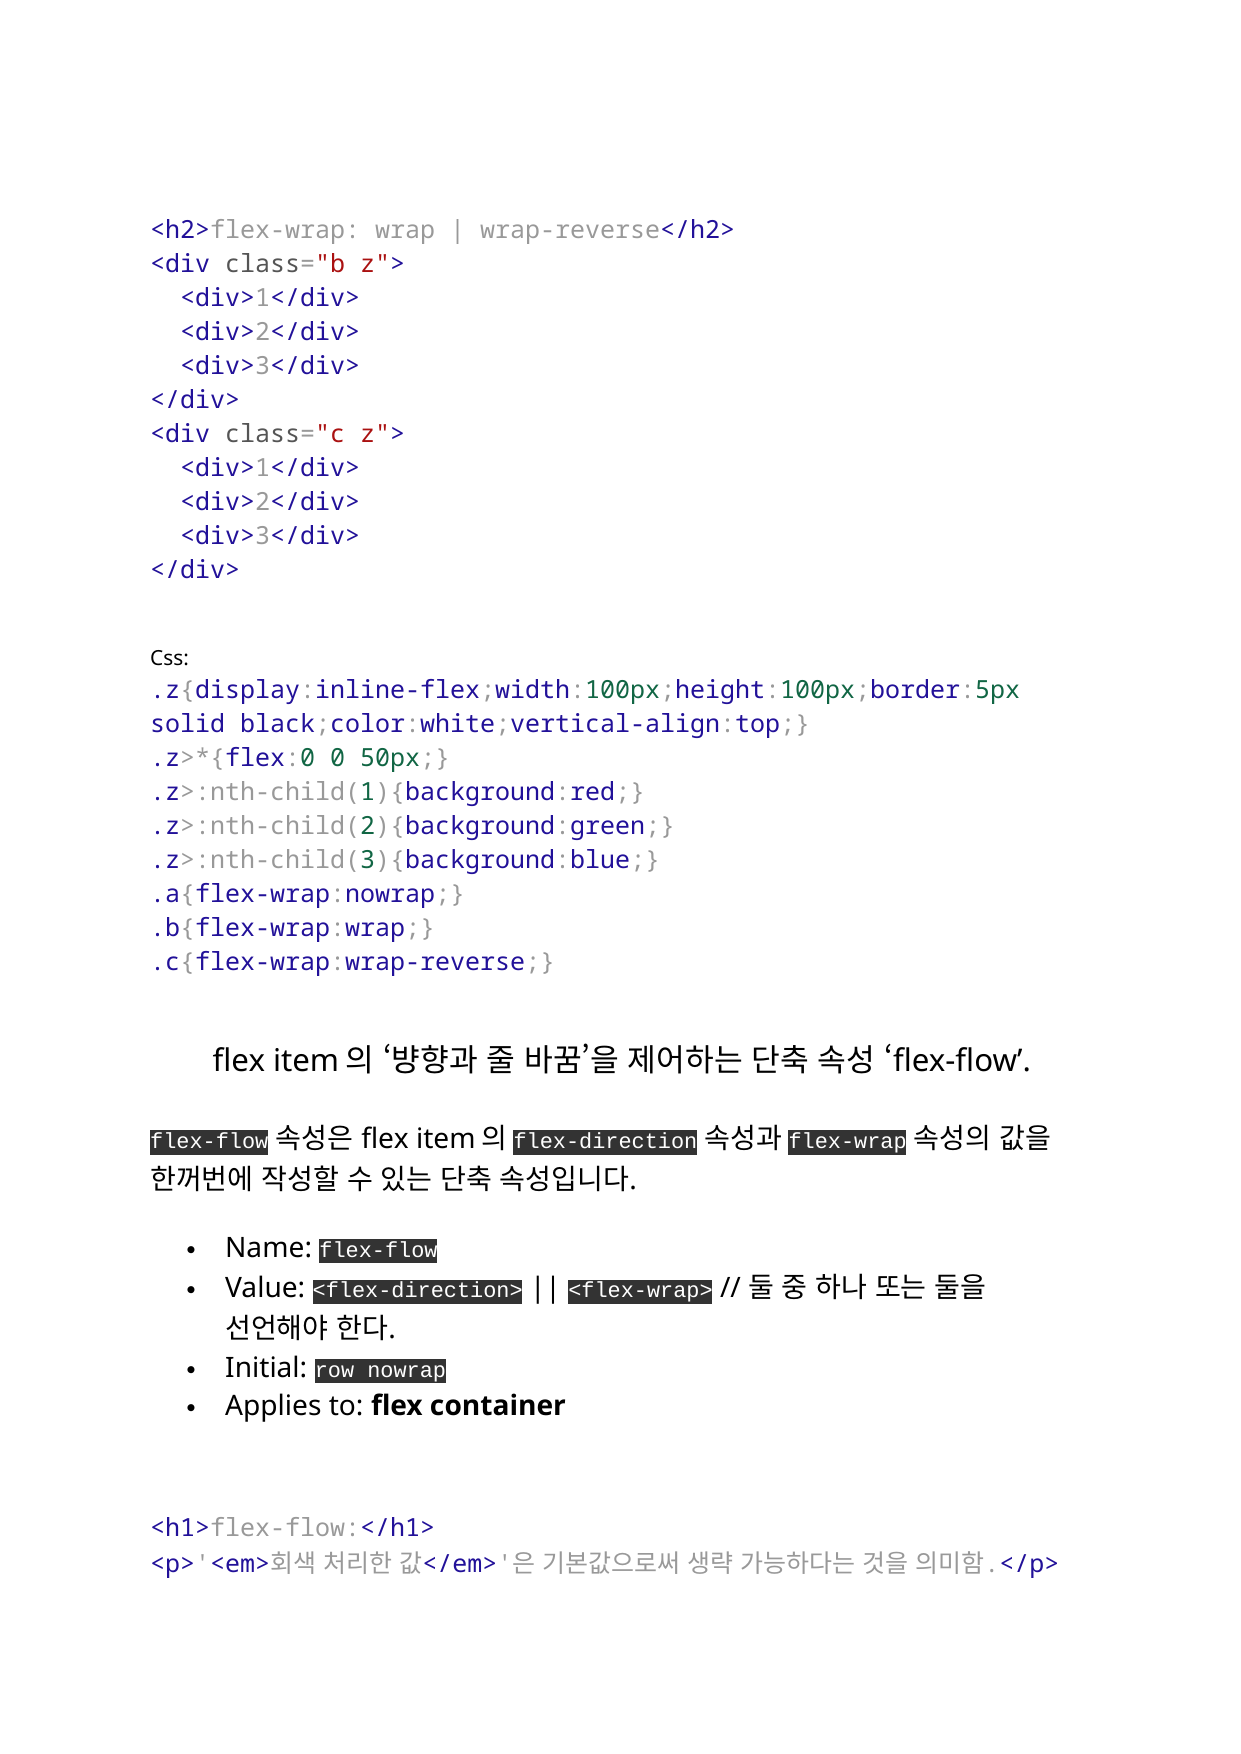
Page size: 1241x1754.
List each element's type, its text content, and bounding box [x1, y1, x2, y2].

list Applies to: flex container [187, 1385, 1090, 1423]
list Initial: row nowrap [187, 1347, 1090, 1385]
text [150, 1509, 1090, 1580]
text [150, 177, 1090, 586]
subtitle flex item의 ‘뱡향과 줄 바꿈’을 제어하는 단축 속성 ‘flex-flow’. [212, 1035, 1090, 1080]
list Name: flex-flow [187, 1227, 1090, 1265]
list Value: <flex-direction> || <flex-wrap> // 둘 중 하나 또는 둘을 선언해야 한다. [187, 1265, 1090, 1347]
text Css: [150, 643, 1090, 671]
text .z{display:inline-flex;width:100px;height:100px;border:5px solid black;color:white;vertical-align:top;} .z>*{flex:0 0 50px;} .z>:nth-child(1){background:red;} .z>:nth-child(2){background:green;} .z>:nth-child(3){background:blue;} .a{flex-wrap:nowrap;} .b{flex-wrap:wrap;} .c{flex-wrap:wrap-reverse;} [150, 671, 1090, 978]
text flex-flow 속성은 flex item의 flex-direction 속성과 flex-wrap 속성의 값을 한꺼번에 작성할 수 있는 단축 속성입니다. [150, 1116, 1090, 1198]
